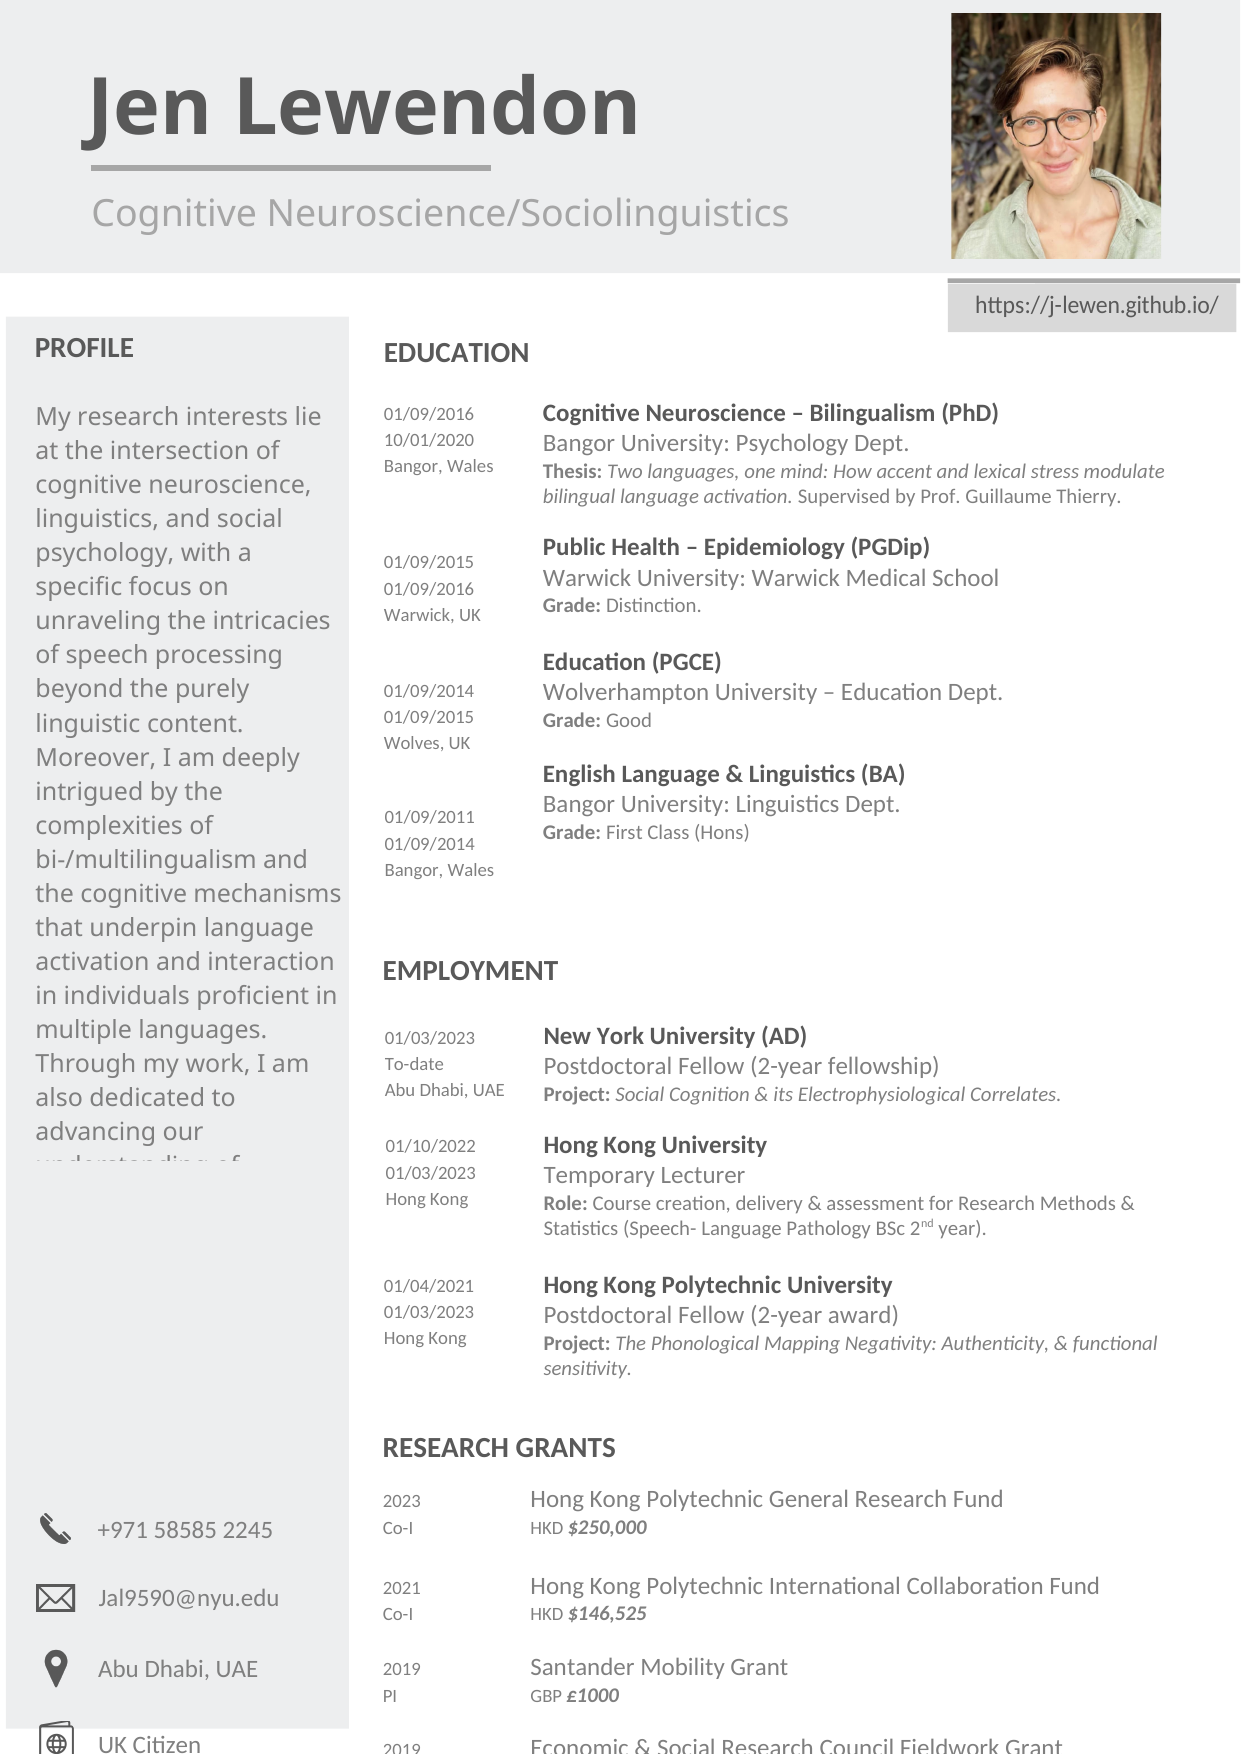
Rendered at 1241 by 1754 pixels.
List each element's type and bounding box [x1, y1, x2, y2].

picture [951, 13, 1162, 259]
picture [31, 1721, 82, 1754]
picture [37, 1510, 74, 1547]
picture [32, 1574, 79, 1622]
picture [30, 1642, 82, 1695]
